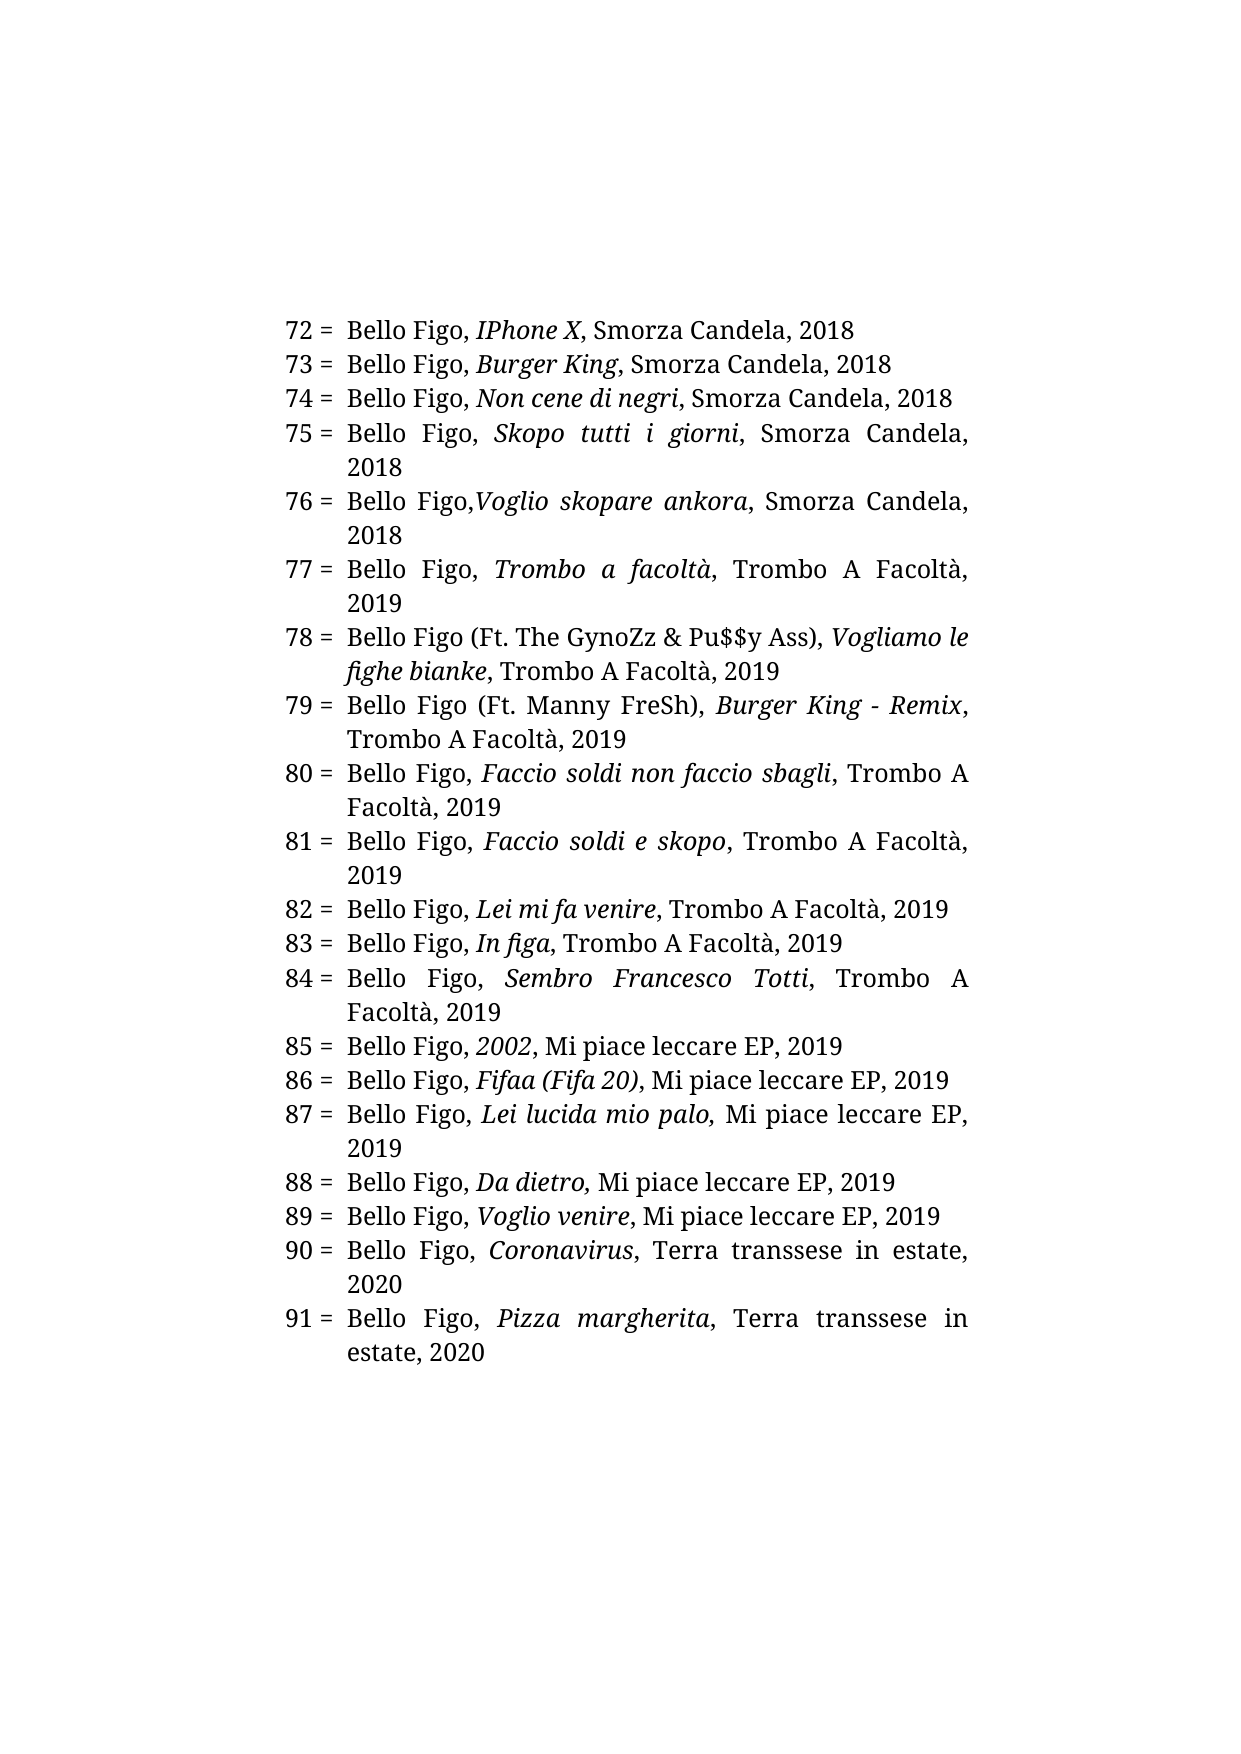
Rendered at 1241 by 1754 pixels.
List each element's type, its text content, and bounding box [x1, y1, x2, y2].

list Bello Figo, Coronavirus, Terra transsese in estate, 2020 [309, 1233, 968, 1301]
list Bello Figo, Fifaa (Fifa 20), Mi piace leccare EP, 2019 [309, 1062, 968, 1096]
list Bello Figo (Ft. Manny FreSh), Burger King - Remix, Trombo A Facoltà, 2019 [309, 688, 968, 756]
list Bello Figo, Burger King, Smorza Candela, 2018 [309, 347, 968, 381]
list Bello Figo, Trombo a facoltà, Trombo A Facoltà, 2019 [309, 551, 968, 619]
list Bello Figo (Ft. The GynoZz & Pu$$y Ass), Vogliamo le fighe bianke, Trombo A Facoltà, 2019 [309, 619, 968, 688]
list Bello Figo, Non cene di negri, Smorza Candela, 2018 [309, 381, 968, 415]
list Bello Figo,Voglio skopare ankora, Smorza Candela, 2018 [309, 483, 968, 551]
list Bello Figo, IPhone X, Smorza Candela, 2018 [309, 313, 968, 347]
list Bello Figo, Pizza margherita, Terra transsese in estate, 2020 [309, 1301, 968, 1369]
list Bello Figo, Sembro Francesco Totti, Trombo A Facoltà, 2019 [309, 960, 968, 1028]
list Bello Figo, Faccio soldi non faccio sbagli, Trombo A Facoltà, 2019 [309, 756, 968, 824]
list Bello Figo, 2002, Mi piace leccare EP, 2019 [309, 1028, 968, 1062]
list Bello Figo, Skopo tutti i giorni, Smorza Candela, 2018 [309, 415, 968, 483]
list Bello Figo, Lei mi fa venire, Trombo A Facoltà, 2019 [309, 892, 968, 926]
list Bello Figo, In figa, Trombo A Facoltà, 2019 [309, 926, 968, 960]
list Bello Figo, Da dietro, Mi piace leccare EP, 2019 [309, 1164, 968, 1199]
list Bello Figo, Lei lucida mio palo, Mi piace leccare EP, 2019 [309, 1096, 968, 1164]
list Bello Figo, Faccio soldi e skopo, Trombo A Facoltà, 2019 [309, 824, 968, 892]
list Bello Figo, Voglio venire, Mi piace leccare EP, 2019 [309, 1199, 968, 1233]
